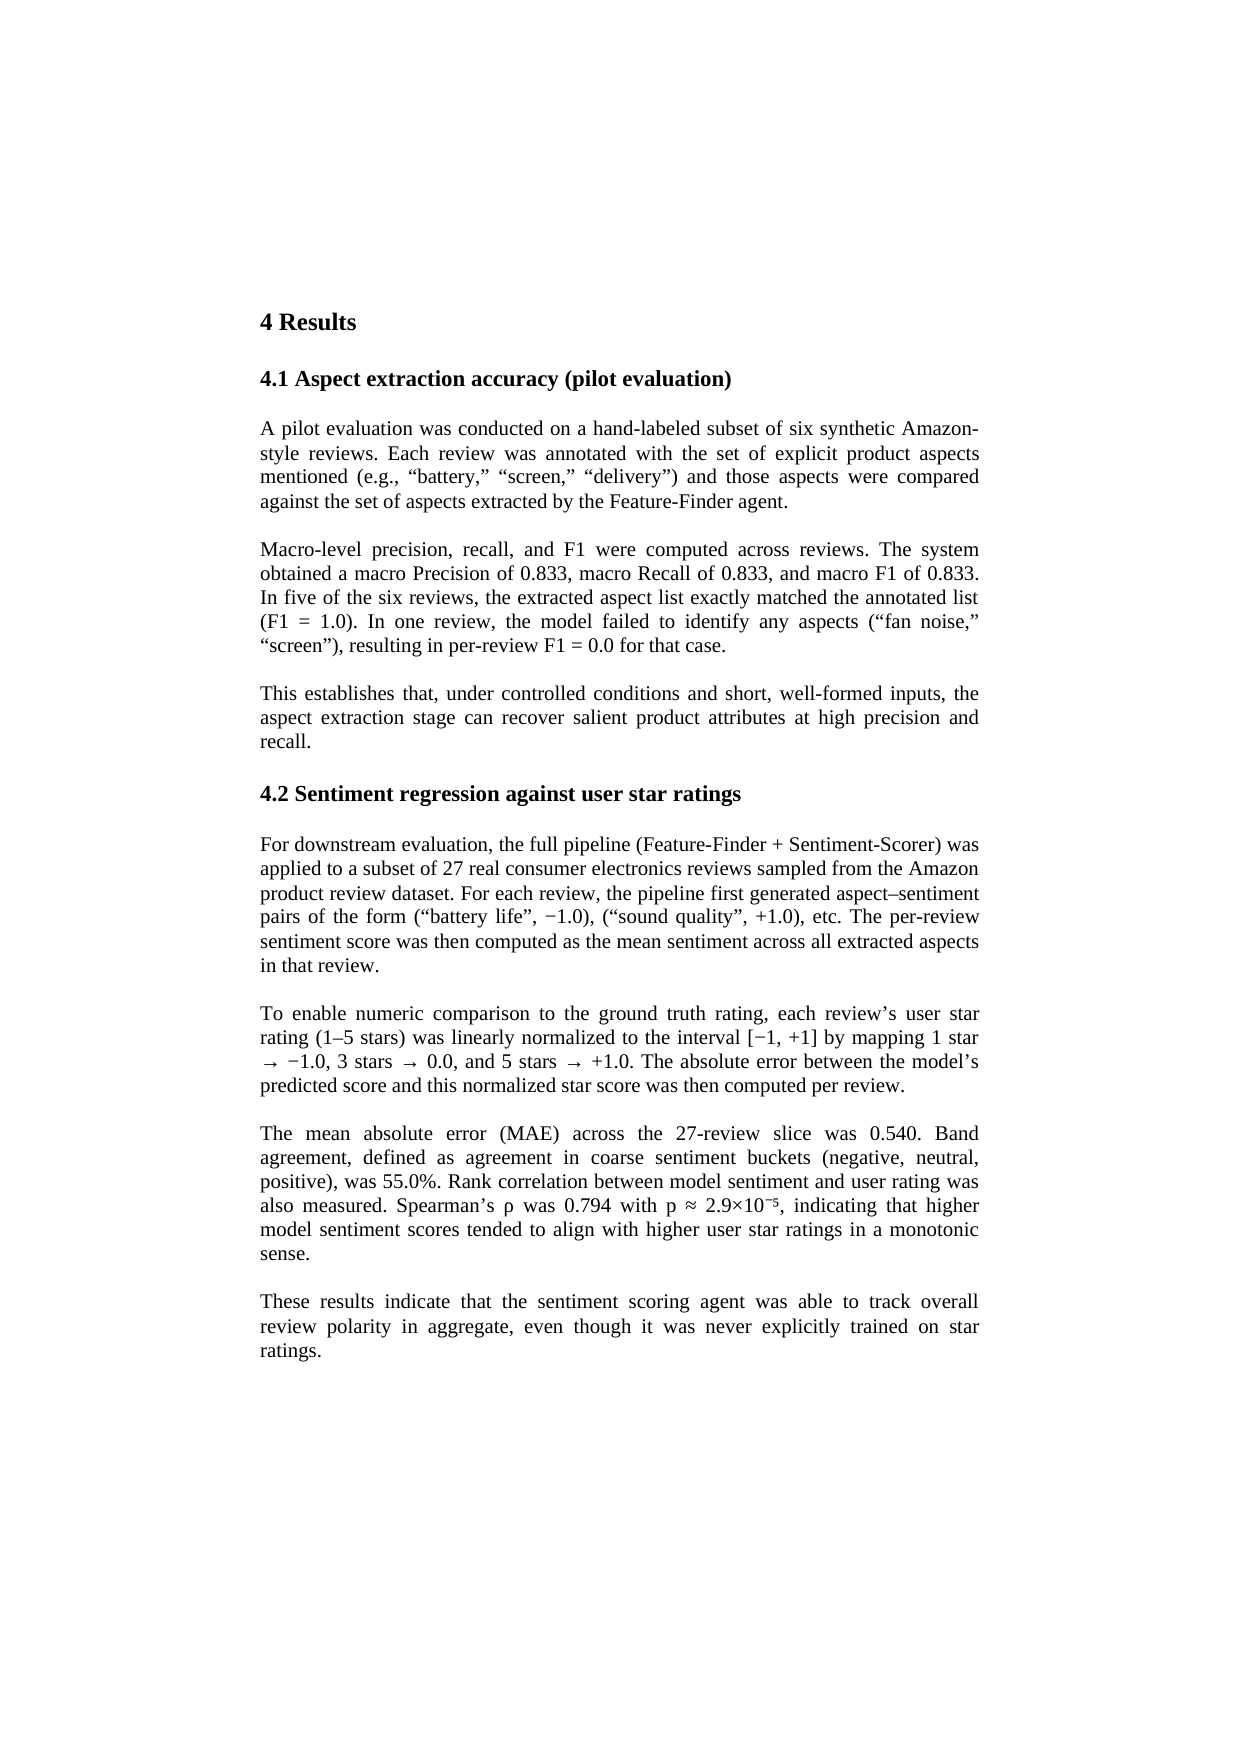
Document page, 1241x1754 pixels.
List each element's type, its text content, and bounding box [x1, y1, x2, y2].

text A pilot evaluation was conducted on a hand-labeled subset of six synthetic Amazon-style reviews. Each review was annotated with the set of explicit product aspects mentioned (e.g., “battery,” “screen,” “delivery”) and those aspects were compared against the set of aspects extracted by the Feature-Finder agent. [260, 416, 980, 513]
subtitle 4 Results [260, 307, 980, 336]
text To enable numeric comparison to the ground truth rating, each review’s user star rating (1–5 stars) was linearly normalized to the interval [−1, +1] by mapping 1 star → −1.0, 3 stars → 0.0, and 5 stars → +1.0. The absolute error between the model’s predicted score and this normalized star score was then computed per review. [260, 1001, 980, 1097]
text For downstream evaluation, the full pipeline (Feature-Finder + Sentiment-Scorer) was applied to a subset of 27 real consumer electronics reviews sampled from the Amazon product review dataset. For each review, the pipeline first generated aspect–sentiment pairs of the form (“battery life”, −1.0), (“sound quality”, +1.0), etc. The per-review sentiment score was then computed as the mean sentiment across all extracted aspects in that review. [260, 832, 980, 977]
text 4.1 Aspect extraction accuracy (pilot evaluation) [260, 365, 980, 391]
text 4.2 Sentiment regression against user star ratings [260, 779, 980, 806]
text The mean absolute error (MAE) across the 27-review slice was 0.540. Band agreement, defined as agreement in coarse sentiment buckets (negative, neutral, positive), was 55.0%. Rank correlation between model sentiment and user rating was also measured. Spearman’s ρ was 0.794 with p ≈ 2.9×10⁻⁵, indicating that higher model sentiment scores tended to align with higher user star ratings in a monotonic sense. [260, 1121, 980, 1265]
text This establishes that, under controlled conditions and short, well-formed inputs, the aspect extraction stage can recover salient product attributes at high precision and recall. [260, 681, 980, 753]
text These results indicate that the sentiment scoring agent was able to track overall review polarity in aggregate, even though it was never explicitly trained on star ratings. [260, 1289, 980, 1362]
text Macro-level precision, recall, and F1 were computed across reviews. The system obtained a macro Precision of 0.833, macro Recall of 0.833, and macro F1 of 0.833. In five of the six reviews, the extracted aspect list exactly matched the annotated list (F1 = 1.0). In one review, the model failed to identify any aspects (“fan noise,” “screen”), resulting in per-review F1 = 0.0 for that case. [260, 537, 980, 657]
